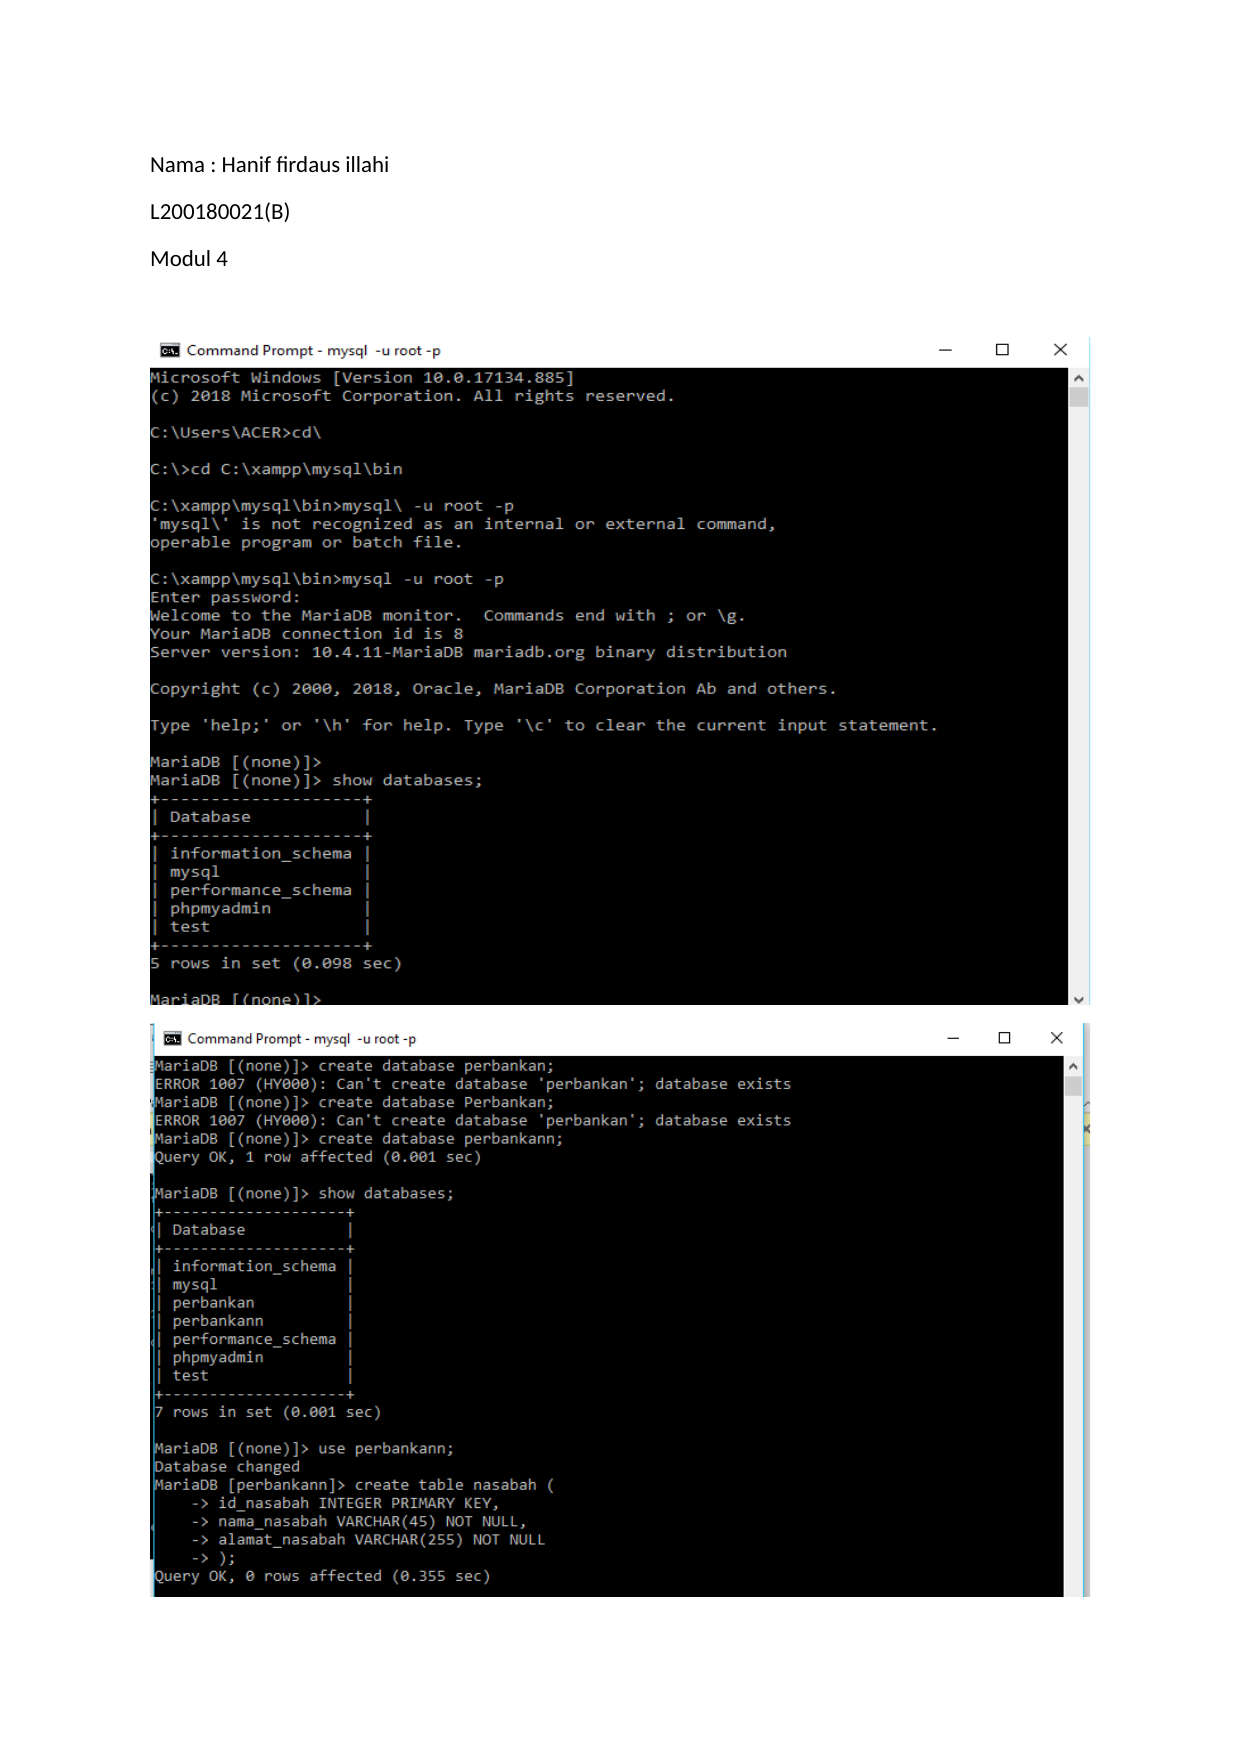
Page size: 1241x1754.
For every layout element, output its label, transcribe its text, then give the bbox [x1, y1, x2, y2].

picture [150, 337, 1091, 1005]
text Modul 4 [150, 244, 1090, 272]
text Nama : Hanif firdaus illahi [150, 150, 1090, 178]
text L200180021(B) [150, 197, 1090, 225]
picture [150, 1023, 1091, 1597]
